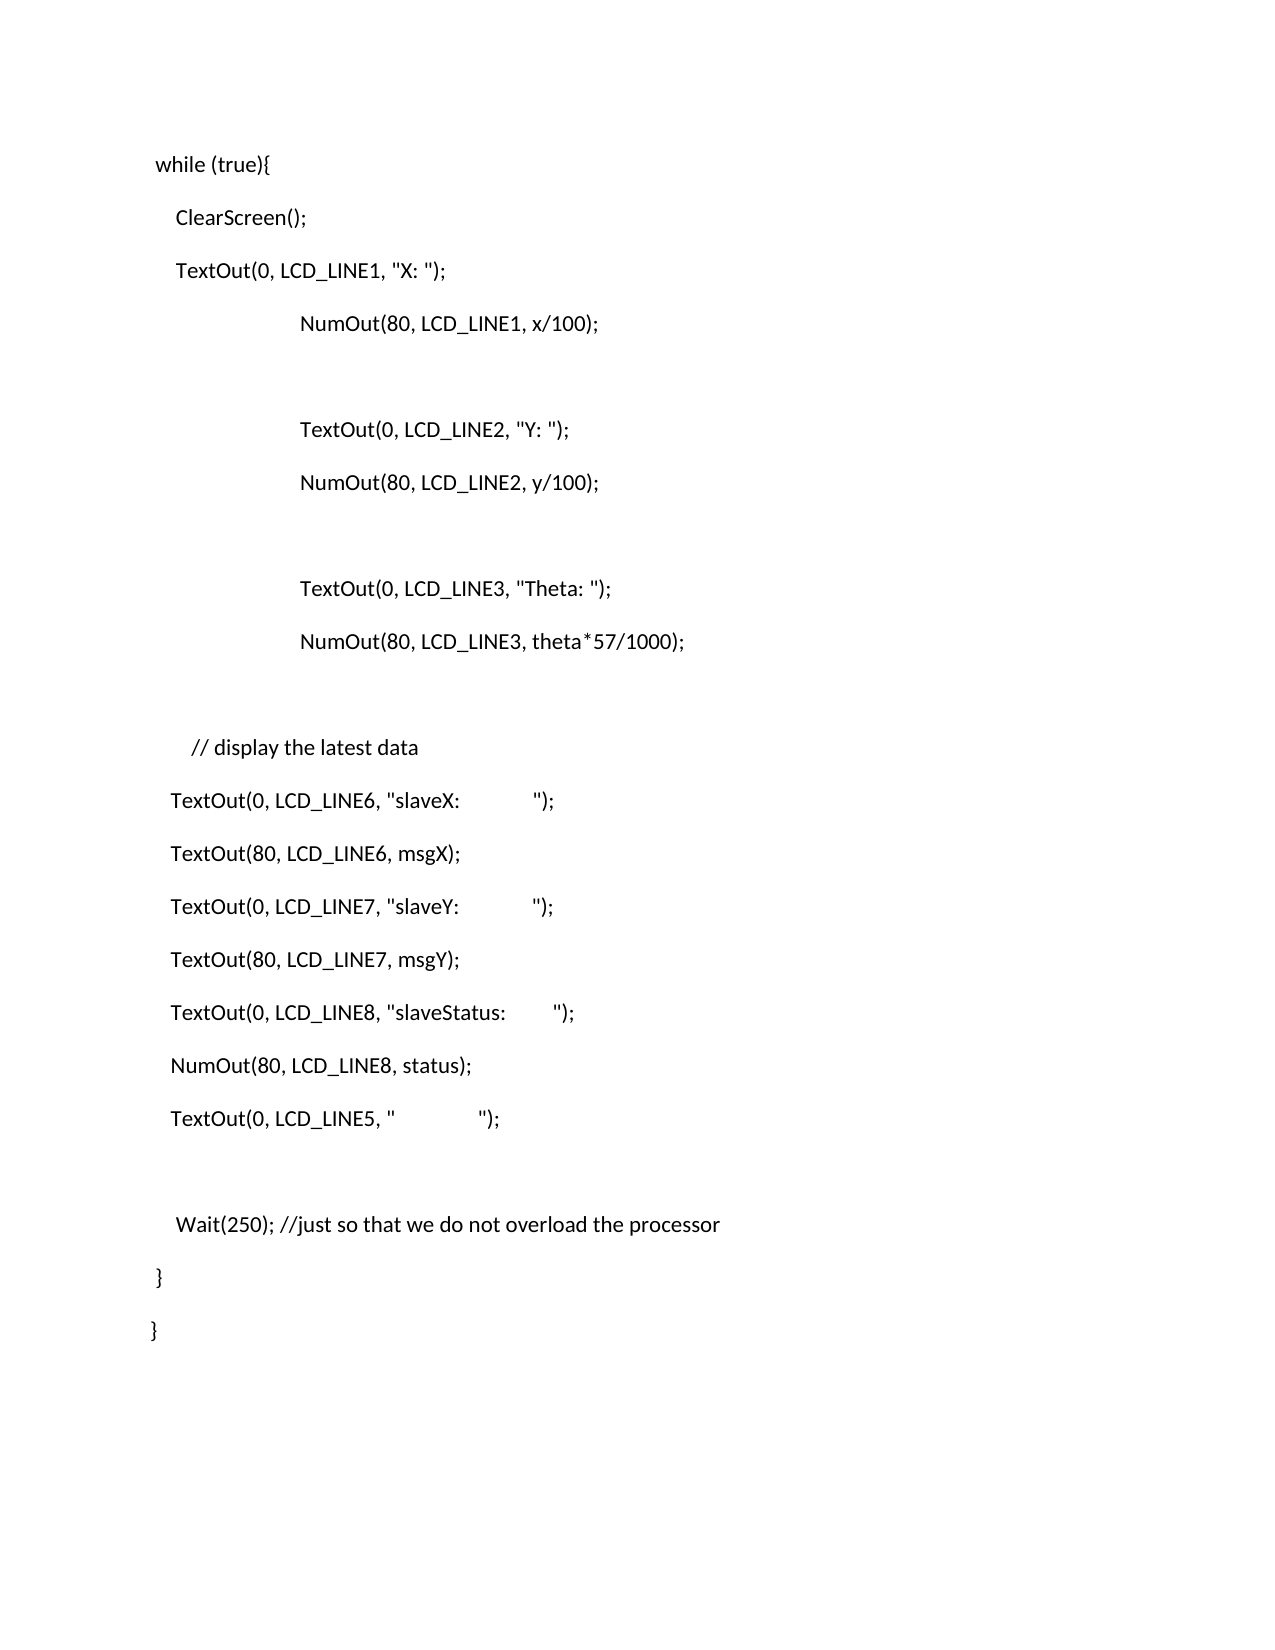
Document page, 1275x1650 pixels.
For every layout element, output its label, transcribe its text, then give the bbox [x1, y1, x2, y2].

text TextOut(0, LCD_LINE6, "slaveX: "); [150, 786, 1125, 814]
text NumOut(80, LCD_LINE1, x/100); [150, 309, 1125, 337]
text TextOut(0, LCD_LINE2, "Y: "); [150, 415, 1125, 443]
text ClearScreen(); [150, 203, 1125, 231]
text TextOut(0, LCD_LINE7, "slaveY: "); [150, 892, 1125, 920]
text // display the latest data [150, 733, 1125, 761]
text } [150, 1316, 1125, 1344]
text TextOut(80, LCD_LINE7, msgY); [150, 945, 1125, 973]
text TextOut(80, LCD_LINE6, msgX); [150, 839, 1125, 867]
text TextOut(0, LCD_LINE1, "X: "); [150, 256, 1125, 284]
text NumOut(80, LCD_LINE8, status); [150, 1051, 1125, 1079]
text NumOut(80, LCD_LINE2, y/100); [150, 468, 1125, 496]
text TextOut(0, LCD_LINE3, "Theta: "); [150, 574, 1125, 602]
text } [150, 1263, 1125, 1291]
text NumOut(80, LCD_LINE3, theta*57/1000); [150, 627, 1125, 655]
text Wait(250); //just so that we do not overload the processor [150, 1210, 1125, 1238]
text TextOut(0, LCD_LINE8, "slaveStatus: "); [150, 998, 1125, 1026]
text TextOut(0, LCD_LINE5, " "); [150, 1104, 1125, 1132]
text while (true){ [150, 150, 1125, 178]
